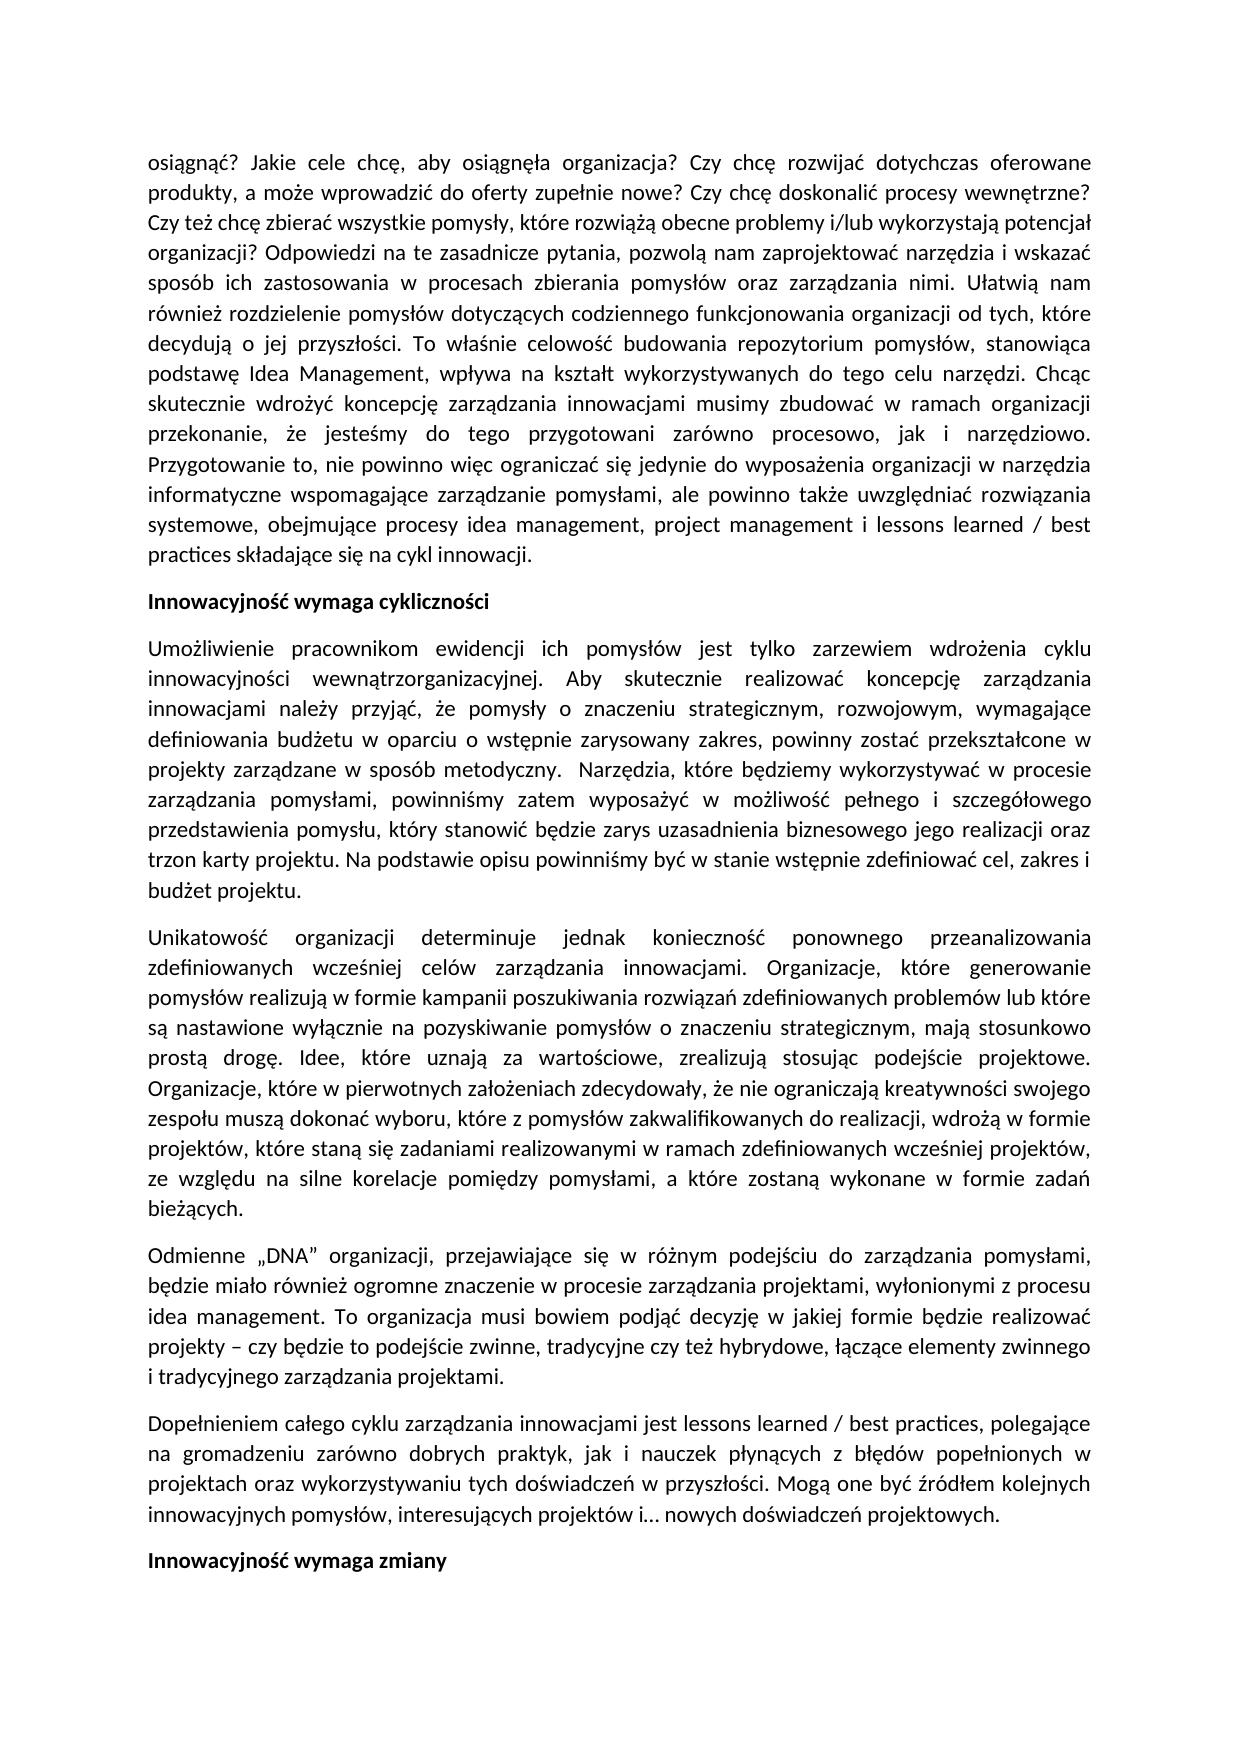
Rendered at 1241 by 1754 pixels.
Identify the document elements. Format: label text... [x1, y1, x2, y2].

text Innowacyjność wymaga zmiany [148, 1547, 1093, 1574]
text Dopełnieniem całego cyklu zarządzania innowacjami jest lessons learned / best practices, polegające na gromadzeniu zarówno dobrych praktyk, jak i nauczek płynących z błędów popełnionych w projektach oraz wykorzystywaniu tych doświadczeń w przyszłości. Mogą one być źródłem kolejnych innowacyjnych pomysłów, interesujących projektów i… nowych doświadczeń projektowych. [148, 1409, 1093, 1528]
text Innowacyjność wymaga cykliczności [148, 587, 1093, 615]
text Odmienne „DNA” organizacji, przejawiające się w różnym podejściu do zarządzania pomysłami, będzie miało również ogromne znaczenie w procesie zarządzania projektami, wyłonionymi z procesu idea management. To organizacja musi bowiem podjąć decyzję w jakiej formie będzie realizować projekty – czy będzie to podejście zwinne, tradycyjne czy też hybrydowe, łączące elementy zwinnego i tradycyjnego zarządzania projektami. [148, 1241, 1093, 1390]
text Unikatowość organizacji determinuje jednak konieczność ponownego przeanalizowania zdefiniowanych wcześniej celów zarządzania innowacjami. Organizacje, które generowanie pomysłów realizują w formie kampanii poszukiwania rozwiązań zdefiniowanych problemów lub które są nastawione wyłącznie na pozyskiwanie pomysłów o znaczeniu strategicznym, mają stosunkowo prostą drogę. Idee, które uznają za wartościowe, zrealizują stosując podejście projektowe. Organizacje, które w pierwotnych założeniach zdecydowały, że nie ograniczają kreatywności swojego zespołu muszą dokonać wyboru, które z pomysłów zakwalifikowanych do realizacji, wdrożą w formie projektów, które staną się zadaniami realizowanymi w ramach zdefiniowanych wcześniej projektów, ze względu na silne korelacje pomiędzy pomysłami, a które zostaną wykonane w formie zadań bieżących. [148, 923, 1093, 1222]
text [148, 148, 1093, 568]
text Umożliwienie pracownikom ewidencji ich pomysłów jest tylko zarzewiem wdrożenia cyklu innowacyjności wewnątrzorganizacyjnej. Aby skutecznie realizować koncepcję zarządzania innowacjami należy przyjąć, że pomysły o znaczeniu strategicznym, rozwojowym, wymagające definiowania budżetu w oparciu o wstępnie zarysowany zakres, powinny zostać przekształcone w projekty zarządzane w sposób metodyczny. Narzędzia, które będziemy wykorzystywać w procesie zarządzania pomysłami, powinniśmy zatem wyposażyć w możliwość pełnego i szczegółowego przedstawienia pomysłu, który stanowić będzie zarys uzasadnienia biznesowego jego realizacji oraz trzon karty projektu. Na podstawie opisu powinniśmy być w stanie wstępnie zdefiniować cel, zakres i budżet projektu. [148, 634, 1093, 904]
